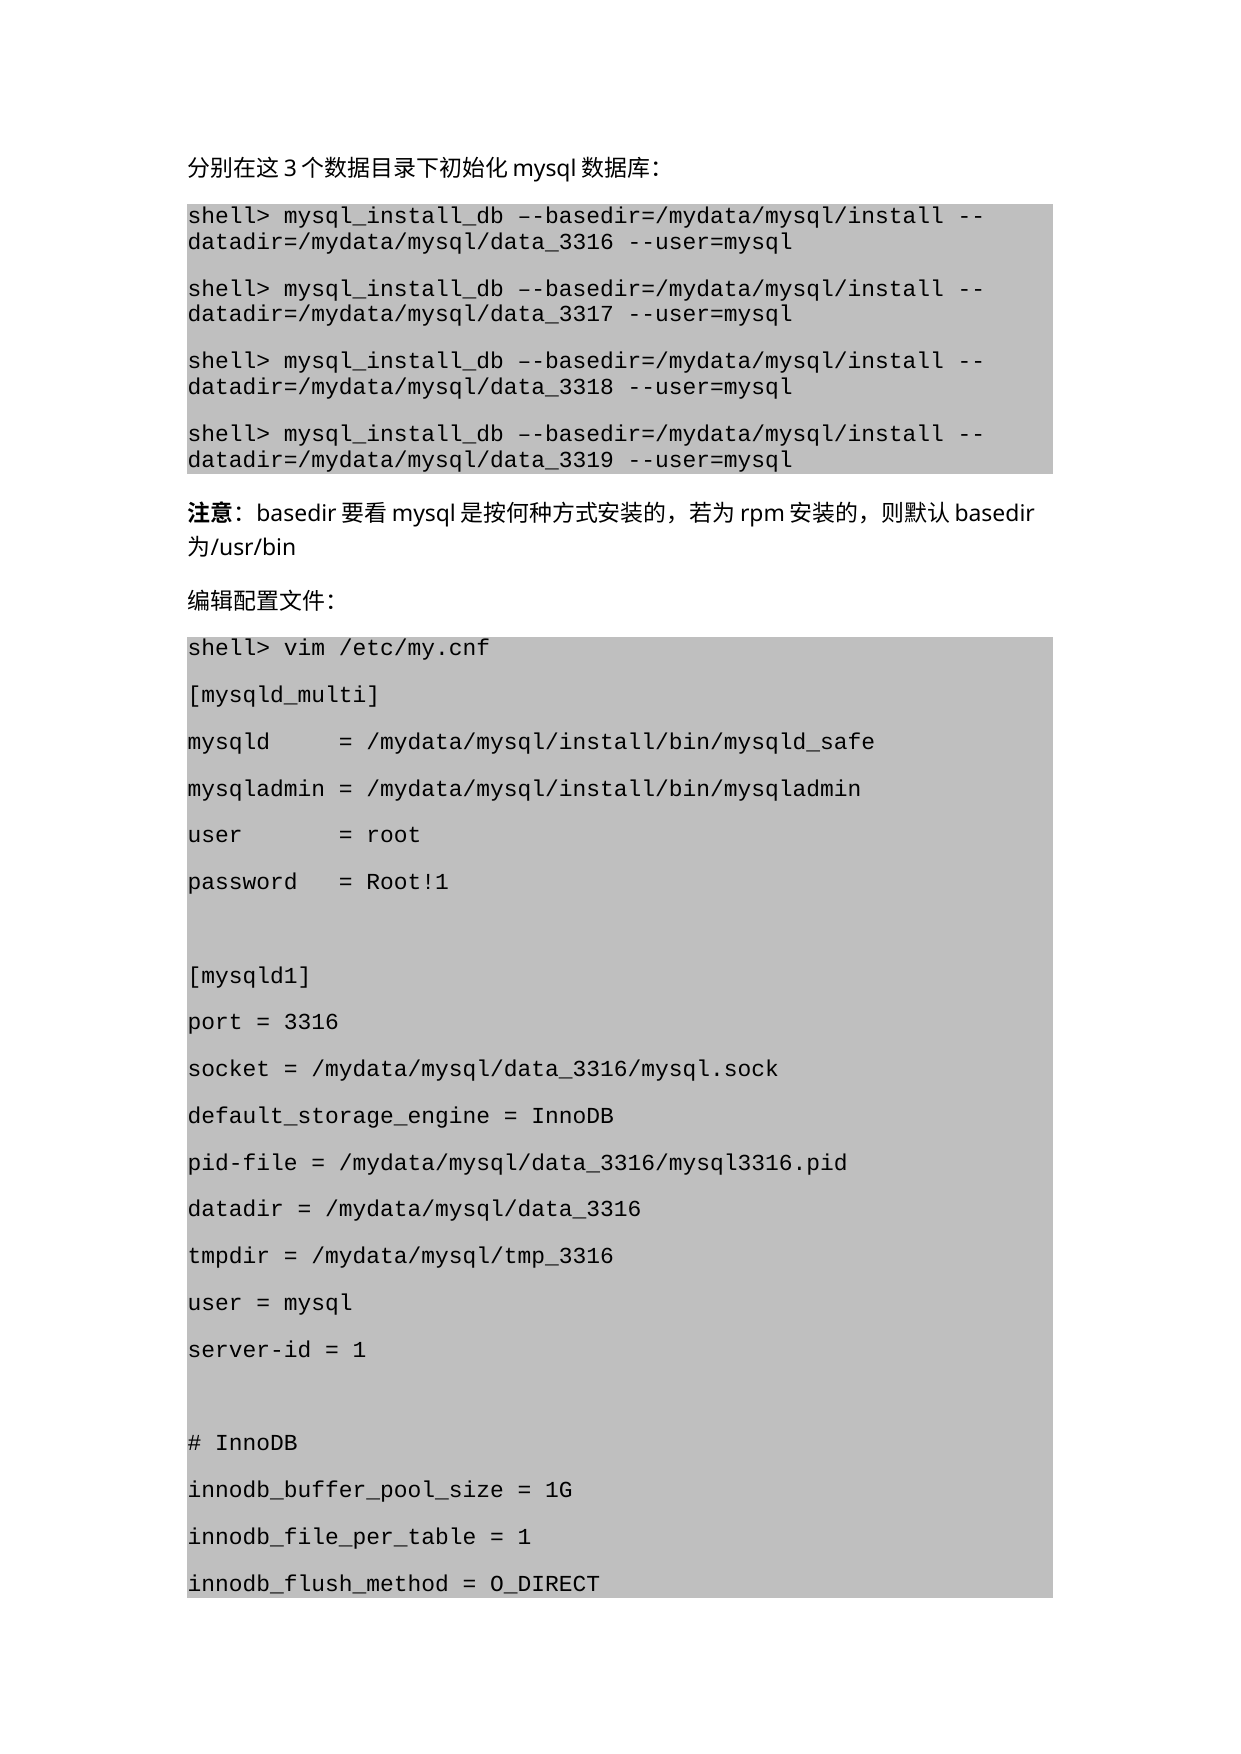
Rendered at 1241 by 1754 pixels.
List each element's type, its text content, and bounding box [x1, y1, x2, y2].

text server-id = 1 [187, 1338, 1053, 1364]
text user = root [187, 824, 1053, 849]
text shell> mysql_install_db –-basedir=/mydata/mysql/install --datadir=/mydata/mysql/data_3317 --user=mysql [187, 277, 1053, 329]
text 编辑配置文件： [187, 582, 1053, 616]
text shell> mysql_install_db –-basedir=/mydata/mysql/install --datadir=/mydata/mysql/data_3316 --user=mysql [187, 204, 1053, 256]
text port = 3316 [187, 1011, 1053, 1037]
text pid-file = /mydata/mysql/data_3316/mysql3316.pid [187, 1151, 1053, 1177]
text datadir = /mydata/mysql/data_3316 [187, 1198, 1053, 1224]
text innodb_flush_method = O_DIRECT [187, 1572, 1053, 1598]
text shell> vim /etc/my.cnf [187, 637, 1053, 662]
text shell> mysql_install_db –-basedir=/mydata/mysql/install --datadir=/mydata/mysql/data_3319 --user=mysql [187, 422, 1053, 474]
text # InnoDB [187, 1432, 1053, 1458]
text innodb_buffer_pool_size = 1G [187, 1478, 1053, 1504]
text shell> mysql_install_db –-basedir=/mydata/mysql/install --datadir=/mydata/mysql/data_3318 --user=mysql [187, 349, 1053, 401]
text tmpdir = /mydata/mysql/tmp_3316 [187, 1244, 1053, 1271]
text [mysqld1] [187, 964, 1053, 990]
text 注意：basedir要看mysql是按何种方式安装的，若为rpm安装的，则默认basedir为/usr/bin [187, 495, 1053, 562]
text [mysqld_multi] [187, 683, 1053, 709]
text default_storage_engine = InnoDB [187, 1104, 1053, 1130]
text user = mysql [187, 1291, 1053, 1317]
text password = Root!1 [187, 870, 1053, 896]
text mysqld = /mydata/mysql/install/bin/mysqld_safe [187, 730, 1053, 756]
text mysqladmin = /mydata/mysql/install/bin/mysqladmin [187, 777, 1053, 803]
text 分别在这3个数据目录下初始化mysql数据库： [187, 150, 1053, 183]
text socket = /mydata/mysql/data_3316/mysql.sock [187, 1057, 1053, 1083]
text innodb_file_per_table = 1 [187, 1525, 1053, 1551]
